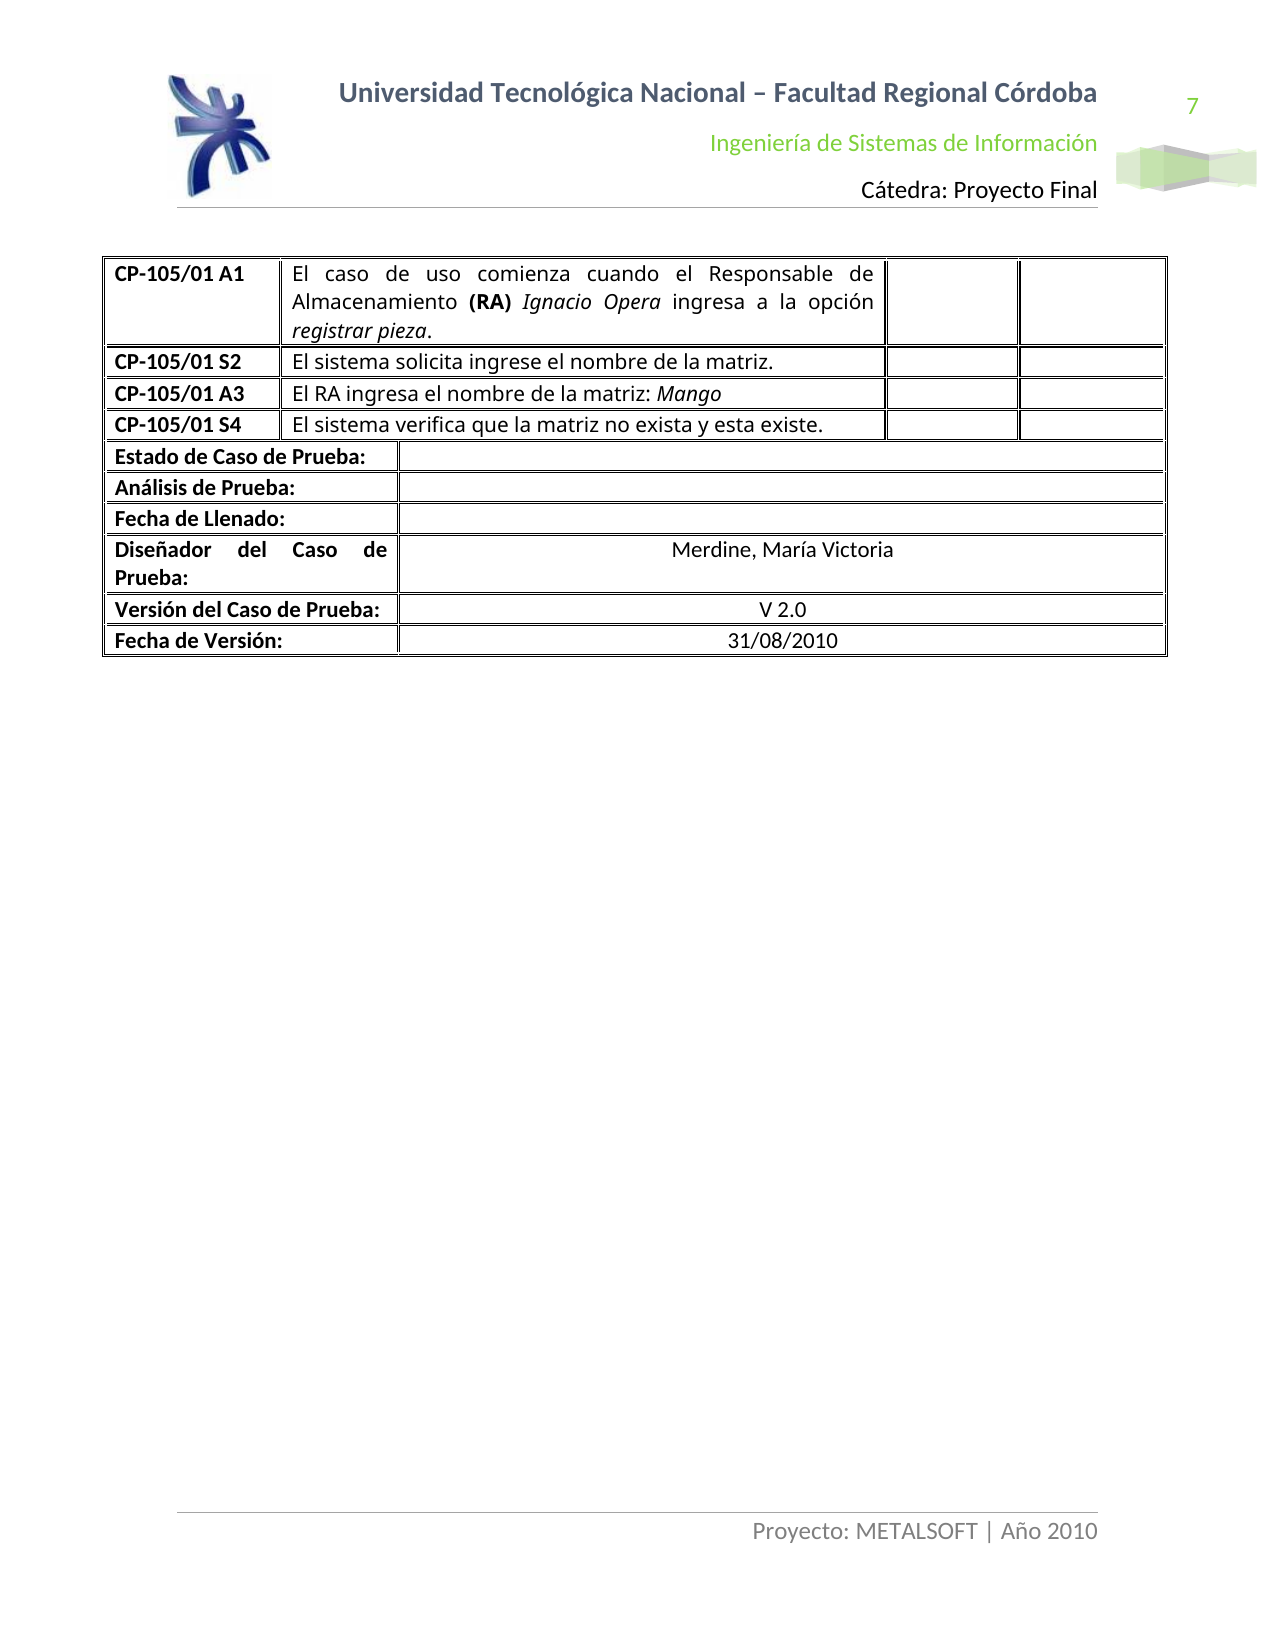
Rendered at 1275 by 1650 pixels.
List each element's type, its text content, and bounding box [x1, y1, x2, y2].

table_cell [399, 501, 1167, 532]
table_cell [1021, 408, 1165, 439]
table_cell [1021, 376, 1165, 407]
table_cell [399, 470, 1167, 501]
table_cell CP-105/01 A3 [105, 376, 279, 407]
table_cell [886, 257, 1019, 344]
table_cell [888, 411, 1017, 439]
table_cell El RA ingresa el nombre de la matriz: Mango [282, 379, 884, 407]
picture [167, 74, 272, 199]
table_cell [1019, 259, 1165, 344]
table_cell Merdine, María Victoria [400, 533, 1165, 592]
table_cell CP-105/01 S2 [103, 344, 281, 376]
table_cell Diseñador del Caso de Prueba: [105, 533, 397, 592]
table_cell [1019, 344, 1167, 376]
table_cell 31/08/2010 [399, 623, 1165, 654]
table_cell El sistema verifica que la matriz no exista y esta existe. [282, 411, 884, 439]
table_cell CP-105/01 S4 [105, 408, 279, 439]
table_cell [888, 379, 1017, 407]
table_cell Fecha de Llenado: [103, 501, 399, 532]
table_cell Estado de Caso de Prueba: [103, 439, 399, 470]
table_cell Fecha de Versión: [105, 623, 399, 654]
table_cell [888, 348, 1017, 376]
table_cell El sistema solicita ingrese el nombre de la matriz. [282, 348, 884, 376]
table_cell [399, 439, 1167, 470]
table_cell El caso de uso comienza cuando el Responsable de Almacenamiento (RA) Ignacio Opera ingresa a la opción registrar pieza. [281, 259, 886, 344]
table_cell Análisis de Prueba: [103, 470, 399, 501]
table_cell V 2.0 [400, 592, 1165, 623]
table_cell Versión del Caso de Prueba: [105, 592, 397, 623]
table_cell CP-105/01 A1 [105, 257, 281, 344]
